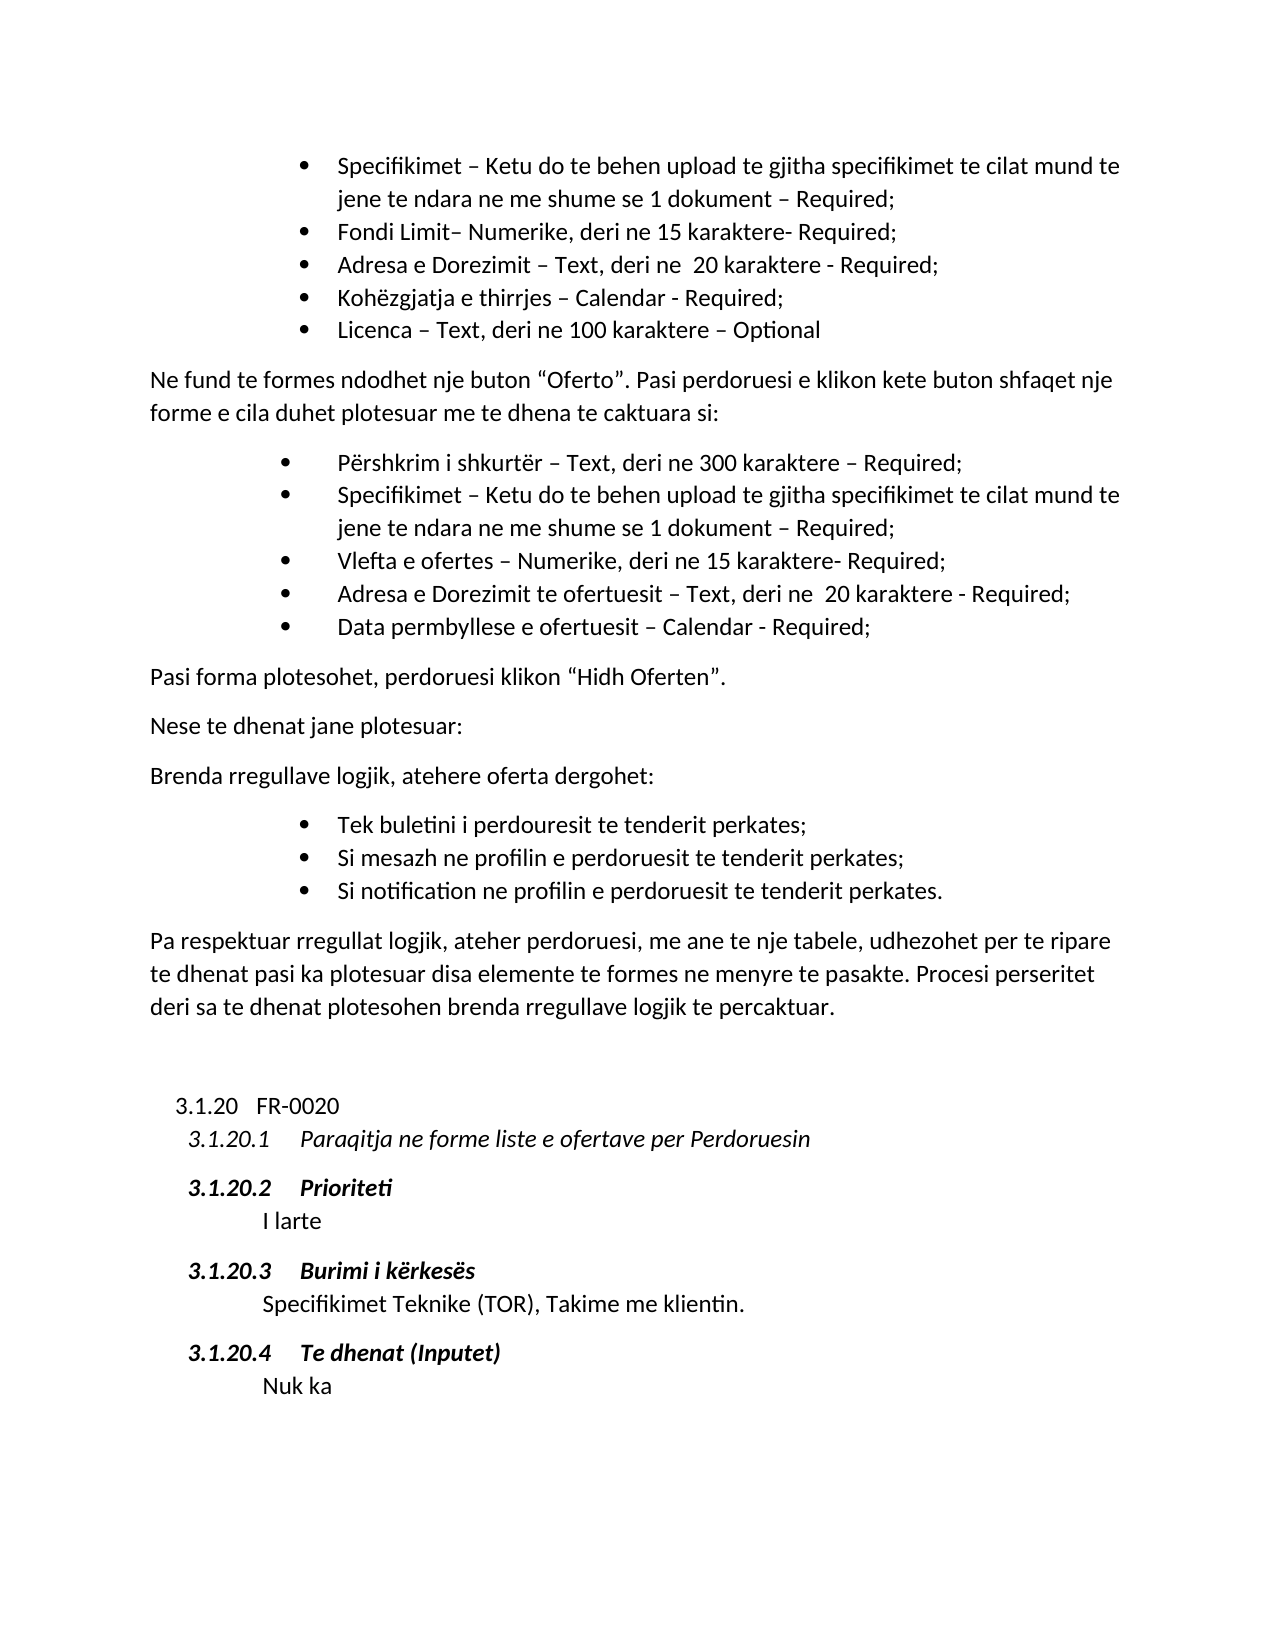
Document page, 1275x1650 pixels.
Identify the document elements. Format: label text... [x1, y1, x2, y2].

list Si mesazh ne profilin e perdoruesit te tenderit perkates; [300, 842, 1125, 873]
text Ne fund te formes ndodhet nje buton “Oferto”. Pasi perdoruesi e klikon kete buton shfaqet nje forme e cila duhet plotesuar me te dhena te caktuara si: [150, 364, 1125, 428]
list Licenca – Text, deri ne 100 karaktere – Optional [300, 314, 1125, 345]
list Adresa e Dorezimit te ofertuesit – Text, deri ne 20 karaktere - Required; [281, 578, 1125, 609]
list Specifikimet – Ketu do te behen upload te gjitha specifikimet te cilat mund te jene te ndara ne me shume se 1 dokument – Required; [281, 479, 1125, 543]
subtitle Prioriteti [187, 1172, 1125, 1203]
list Si notification ne profilin e perdoruesit te tenderit perkates. [300, 875, 1125, 906]
text Brenda rregullave logjik, atehere oferta dergohet: [150, 760, 1125, 791]
list Vlefta e ofertes – Numerike, deri ne 15 karaktere- Required; [281, 545, 1125, 576]
list Përshkrim i shkurtër – Text, deri ne 300 karaktere – Required; [281, 447, 1125, 477]
list Specifikimet – Ketu do te behen upload te gjitha specifikimet te cilat mund te jene te ndara ne me shume se 1 dokument – Required; [300, 150, 1125, 213]
list Adresa e Dorezimit – Text, deri ne 20 karaktere - Required; [300, 249, 1125, 279]
text Nuk ka [187, 1370, 1125, 1401]
subtitle Te dhenat (Inputet) [187, 1337, 1125, 1368]
text I larte [262, 1205, 1125, 1236]
list Kohëzgjatja e thirrjes – Calendar - Required; [300, 282, 1125, 312]
list Tek buletini i perdouresit te tenderit perkates; [300, 809, 1125, 840]
text Specifikimet Teknike (TOR), Takime me klientin. [262, 1288, 1125, 1318]
text Nese te dhenat jane plotesuar: [150, 710, 1125, 741]
text Pasi forma plotesohet, perdoruesi klikon “Hidh Oferten”. [150, 661, 1125, 691]
subtitle FR-0020 [175, 1090, 1125, 1121]
list Fondi Limit– Numerike, deri ne 15 karaktere- Required; [300, 216, 1125, 246]
list Paraqitja ne forme liste e ofertave per Perdoruesin [187, 1123, 1125, 1153]
list Data permbyllese e ofertuesit – Calendar - Required; [281, 611, 1125, 642]
text Pa respektuar rregullat logjik, ateher perdoruesi, me ane te nje tabele, udhezohet per te ripare te dhenat pasi ka plotesuar disa elemente te formes ne menyre te pasakte. Procesi perseritet deri sa te dhenat plotesohen brenda rregullave logjik te percaktuar. [150, 925, 1125, 1021]
subtitle Burimi i kërkesës [187, 1255, 1125, 1286]
